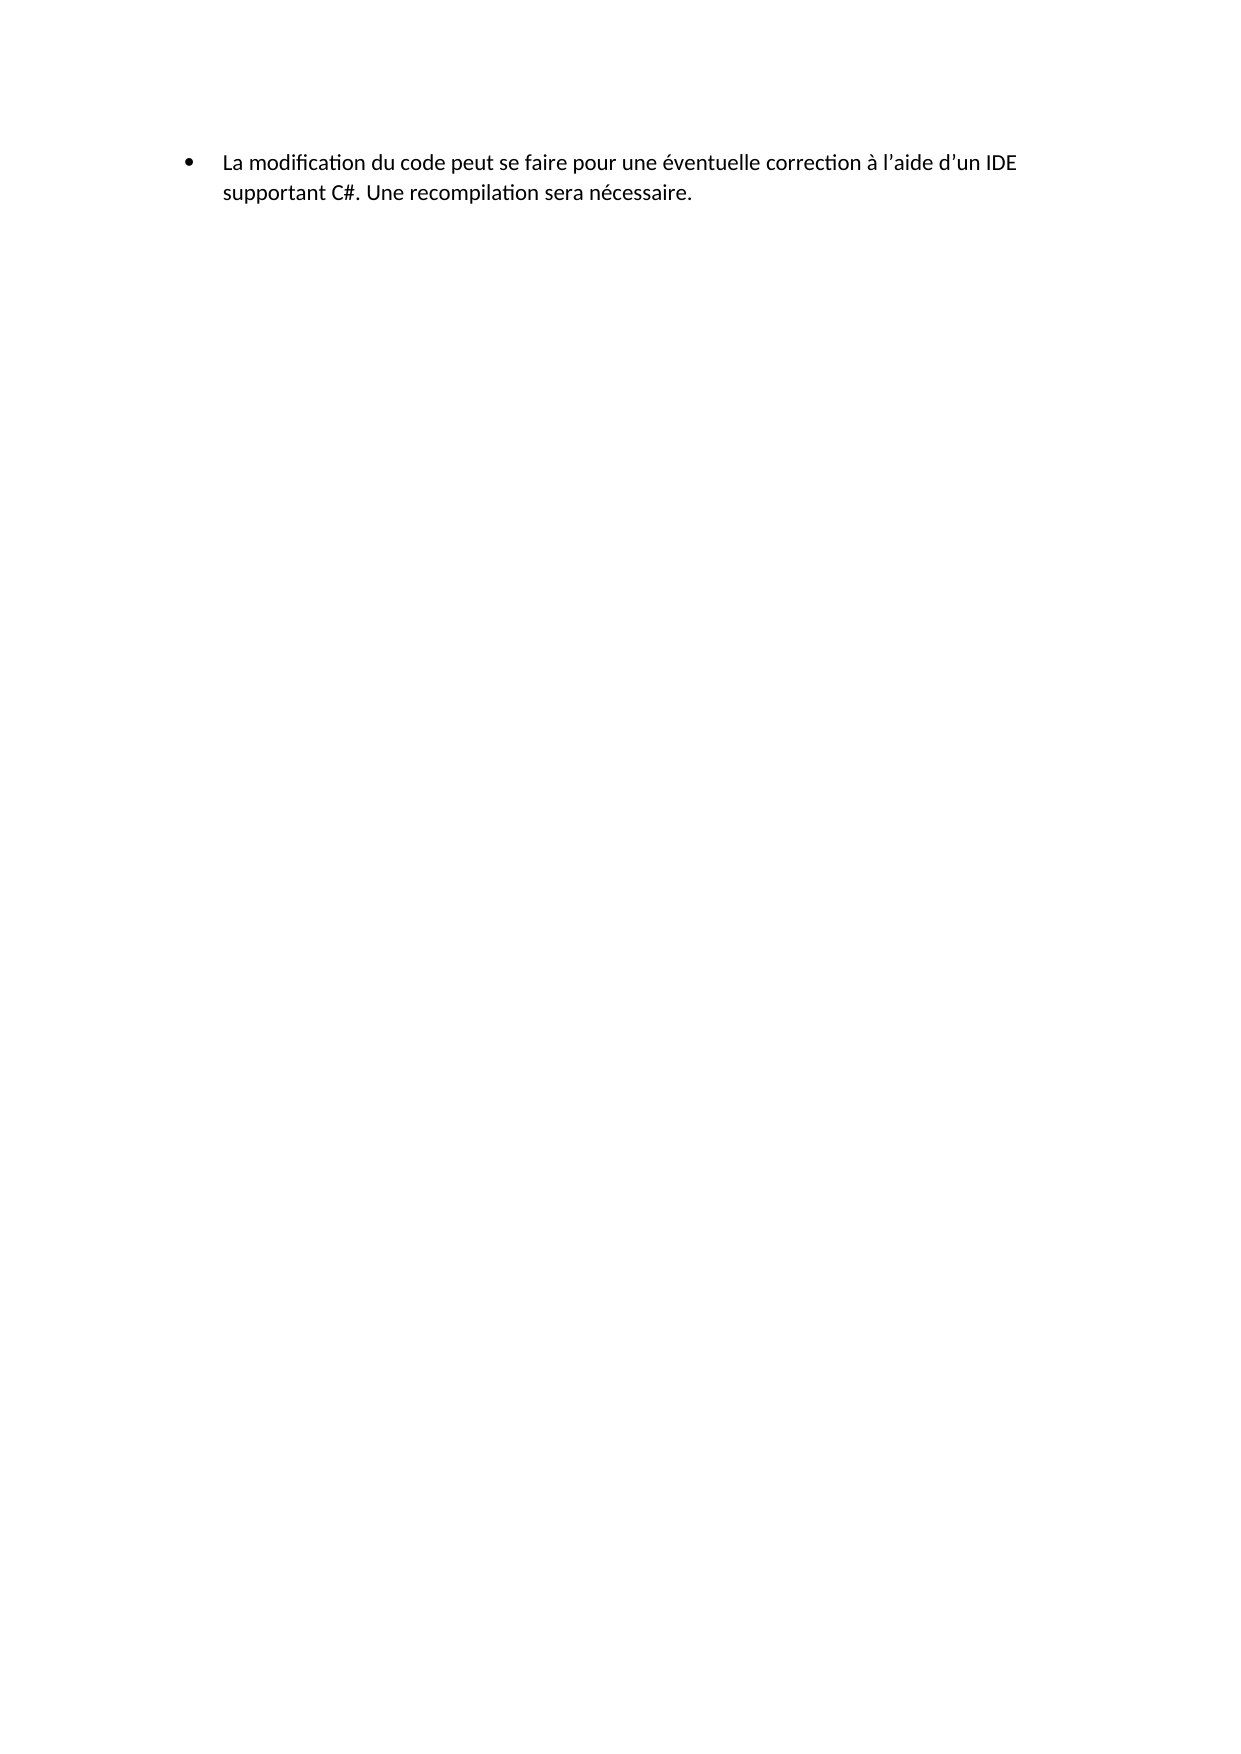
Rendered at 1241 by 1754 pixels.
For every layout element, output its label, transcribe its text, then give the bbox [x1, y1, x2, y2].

list La modification du code peut se faire pour une éventuelle correction à l’aide d’un IDE supportant C#. Une recompilation sera nécessaire. [185, 148, 1093, 206]
